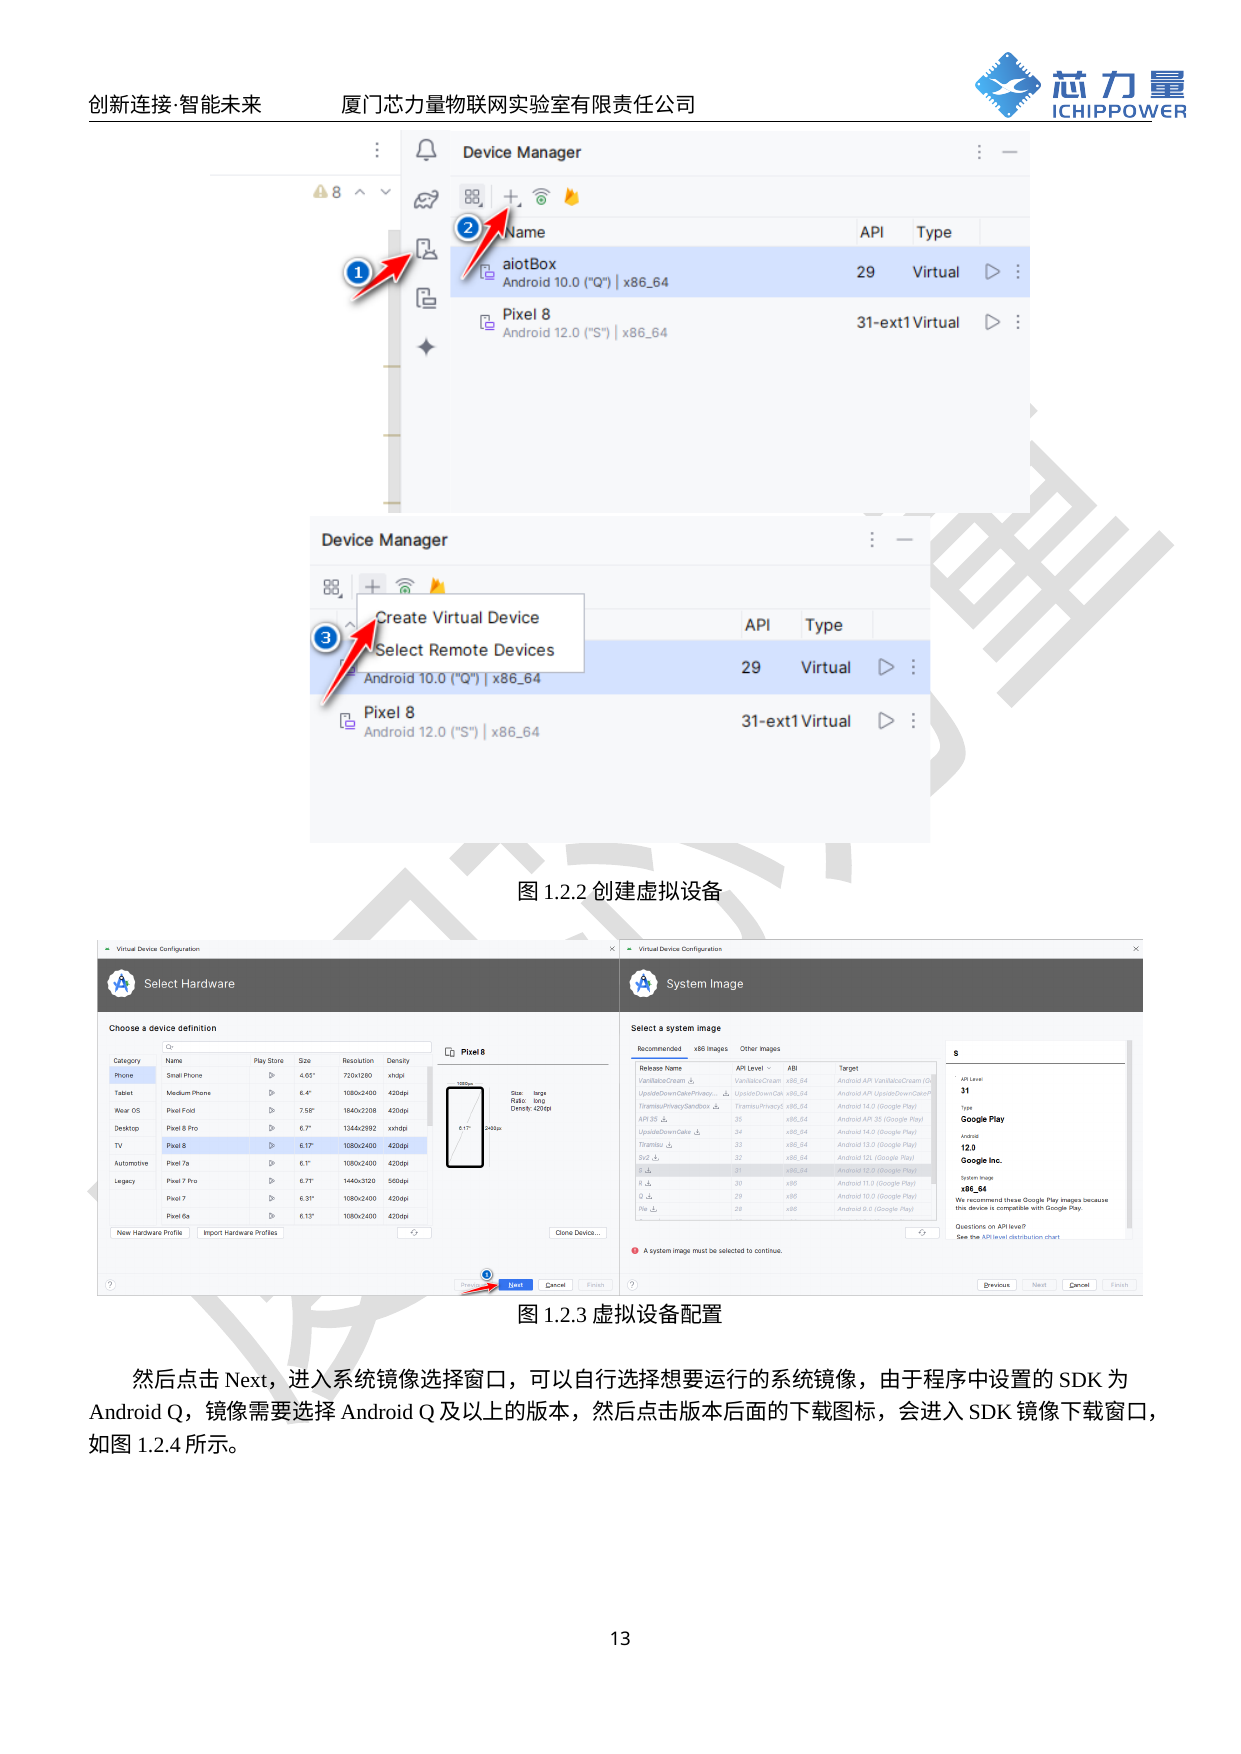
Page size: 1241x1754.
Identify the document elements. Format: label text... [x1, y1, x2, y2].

text 然后点击Next，进入系统镜像选择窗口，可以自行选择想要运行的系统镜像，由于程序中设置的SDK为Android Q，镜像需要选择Android Q及以上的版本，然后点击版本后面的下载图标，会进入SDK镜像下载窗口，如图1.2.4所示。 [89, 1361, 1152, 1459]
text 图1.2.3 虚拟设备配置 [89, 1296, 1152, 1329]
picture [975, 52, 1187, 118]
picture [309, 516, 931, 843]
text 图1.2.2 创建虚拟设备 [89, 874, 1152, 906]
picture [97, 939, 1143, 1296]
picture [210, 130, 1030, 513]
